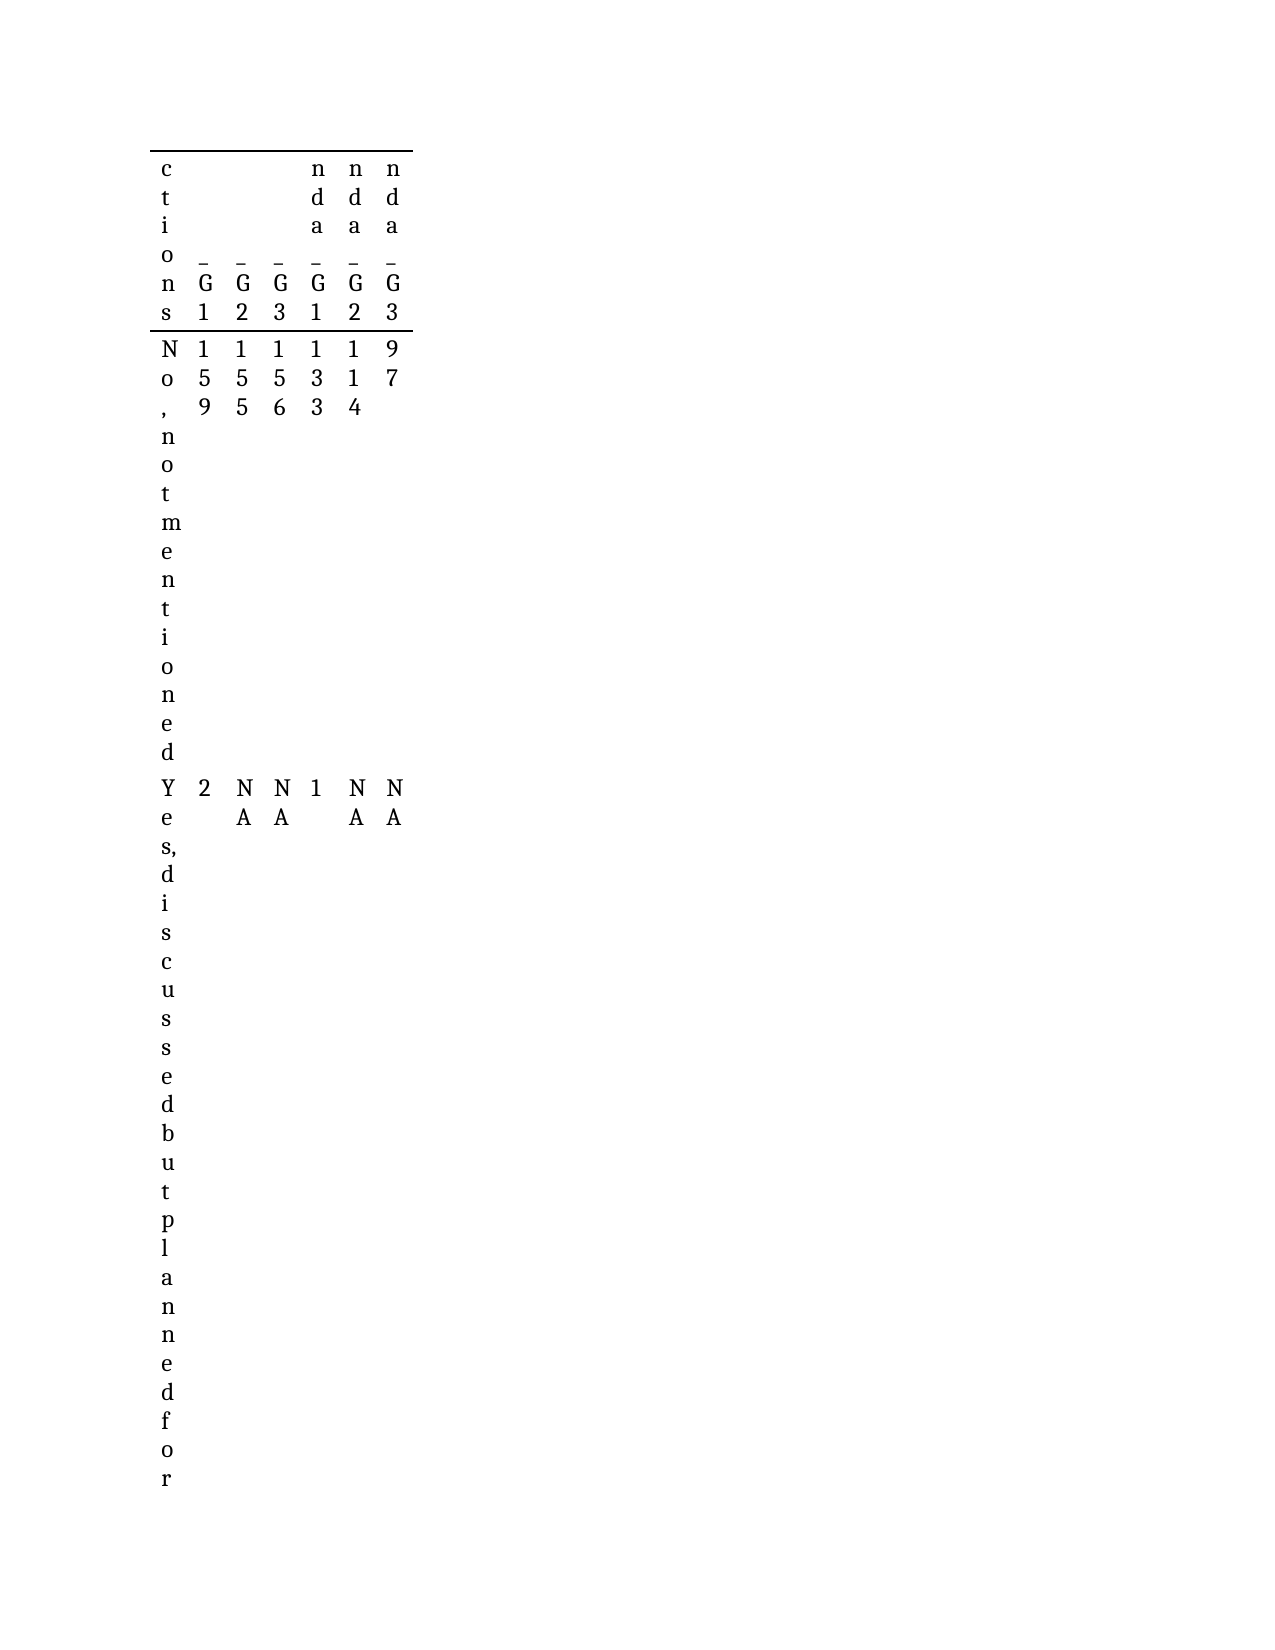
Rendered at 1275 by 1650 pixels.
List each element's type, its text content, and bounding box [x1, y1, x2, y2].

table_header Uganda_G1 [300, 152, 337, 330]
table_header Mali_G3 [263, 152, 300, 330]
table_cell NA [338, 770, 375, 1493]
table_cell 1 [300, 770, 337, 1493]
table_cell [150, 770, 187, 1493]
table_header Mali_G1 [188, 152, 225, 330]
table_cell NA [225, 770, 262, 1493]
table_header Elections [150, 152, 187, 330]
table_cell 114 [338, 332, 375, 770]
table_header Uganda_G3 [375, 152, 412, 330]
table_cell 97 [375, 332, 412, 770]
table_cell No, not mentioned [150, 332, 187, 770]
table_cell 155 [225, 332, 262, 770]
table_cell NA [263, 770, 300, 1493]
table_header Uganda_G2 [338, 152, 375, 330]
table_cell NA [375, 770, 412, 1493]
table_cell 133 [300, 332, 337, 770]
table_header Mali_G2 [225, 152, 262, 330]
table_cell 159 [188, 332, 225, 770]
table_cell 2 [188, 770, 225, 1493]
table_cell 156 [263, 332, 300, 770]
